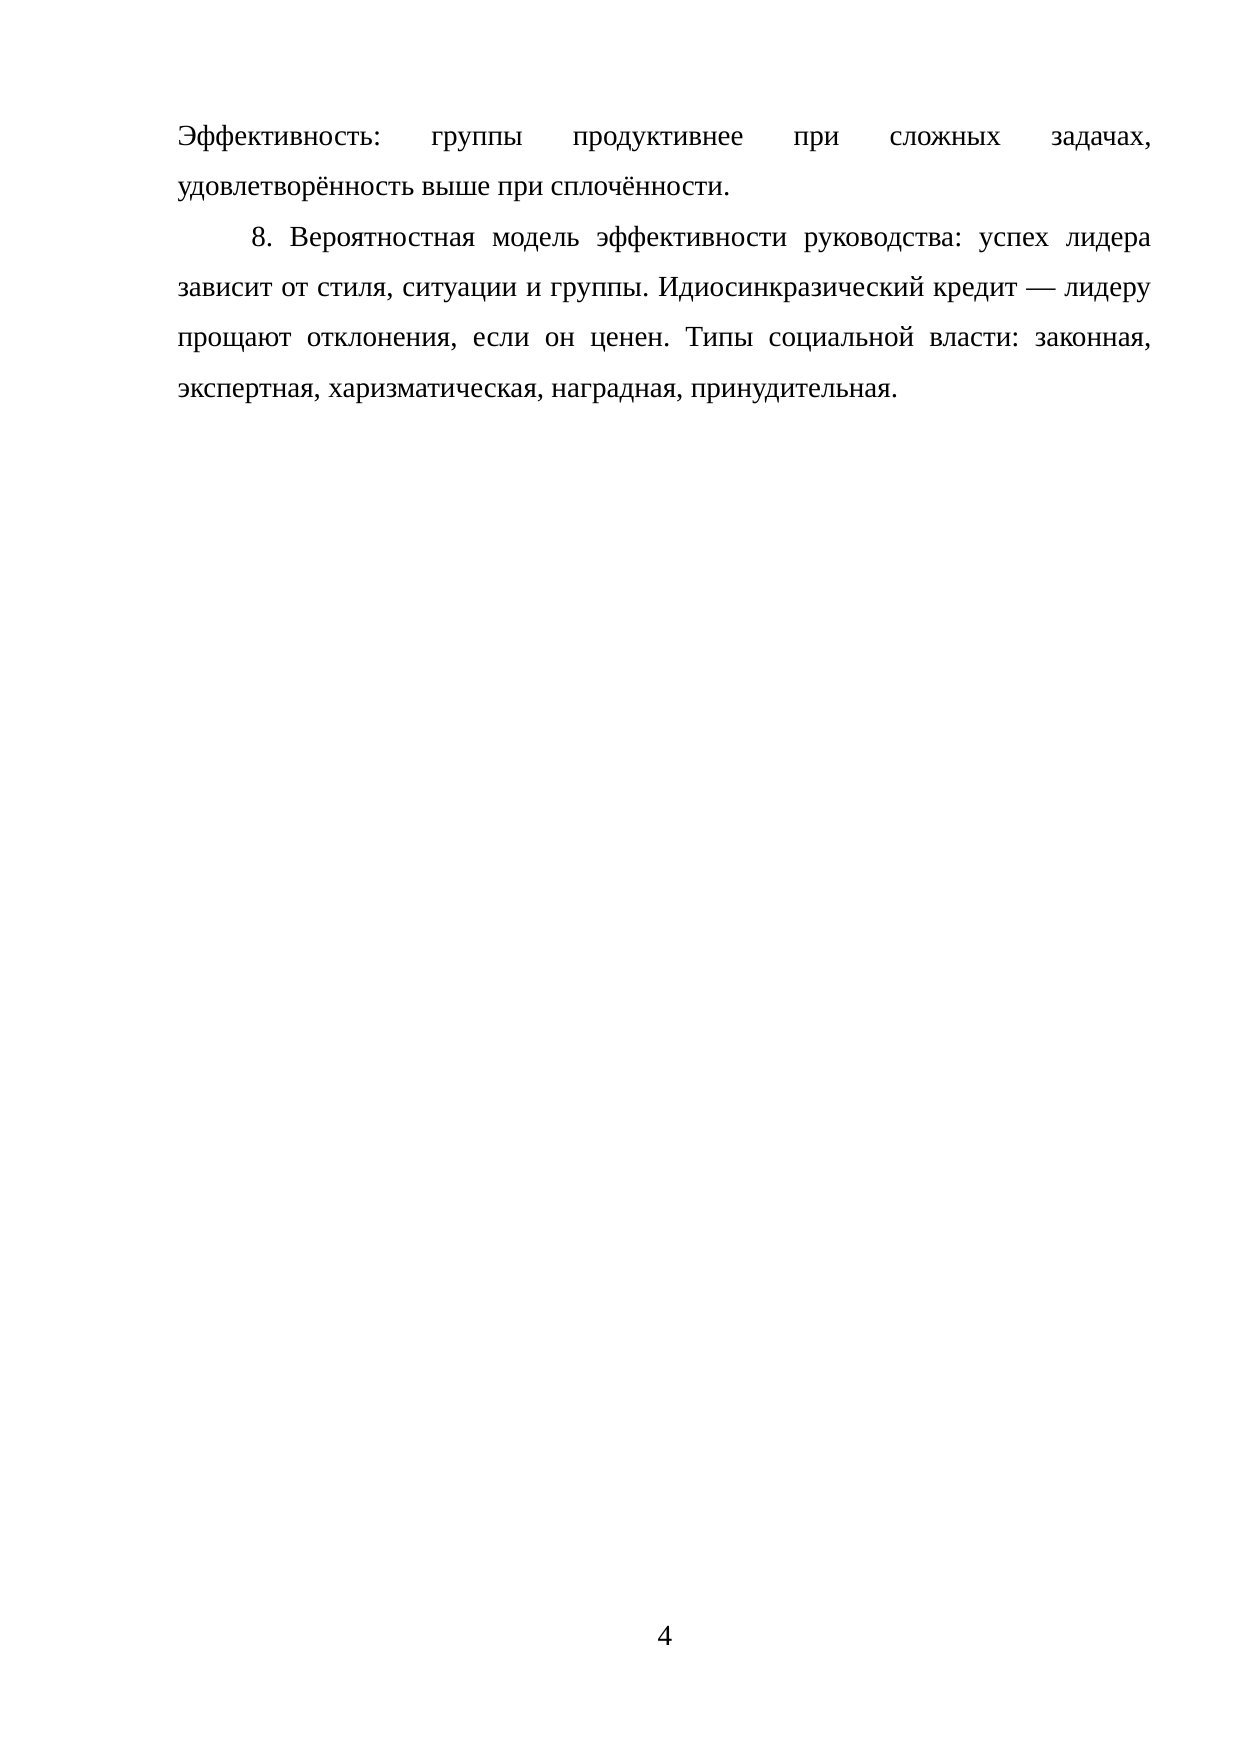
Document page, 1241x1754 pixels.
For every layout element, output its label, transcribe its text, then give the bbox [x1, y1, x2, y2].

text 8. Вероятностная модель эффективности руководства: успех лидера зависит от стиля, ситуации и группы. Идиосинкразический кредит — лидеру прощают отклонения, если он ценен. Типы социальной власти: законная, экспертная, харизматическая, наградная, принудительная. [177, 219, 1152, 403]
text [177, 118, 1152, 202]
